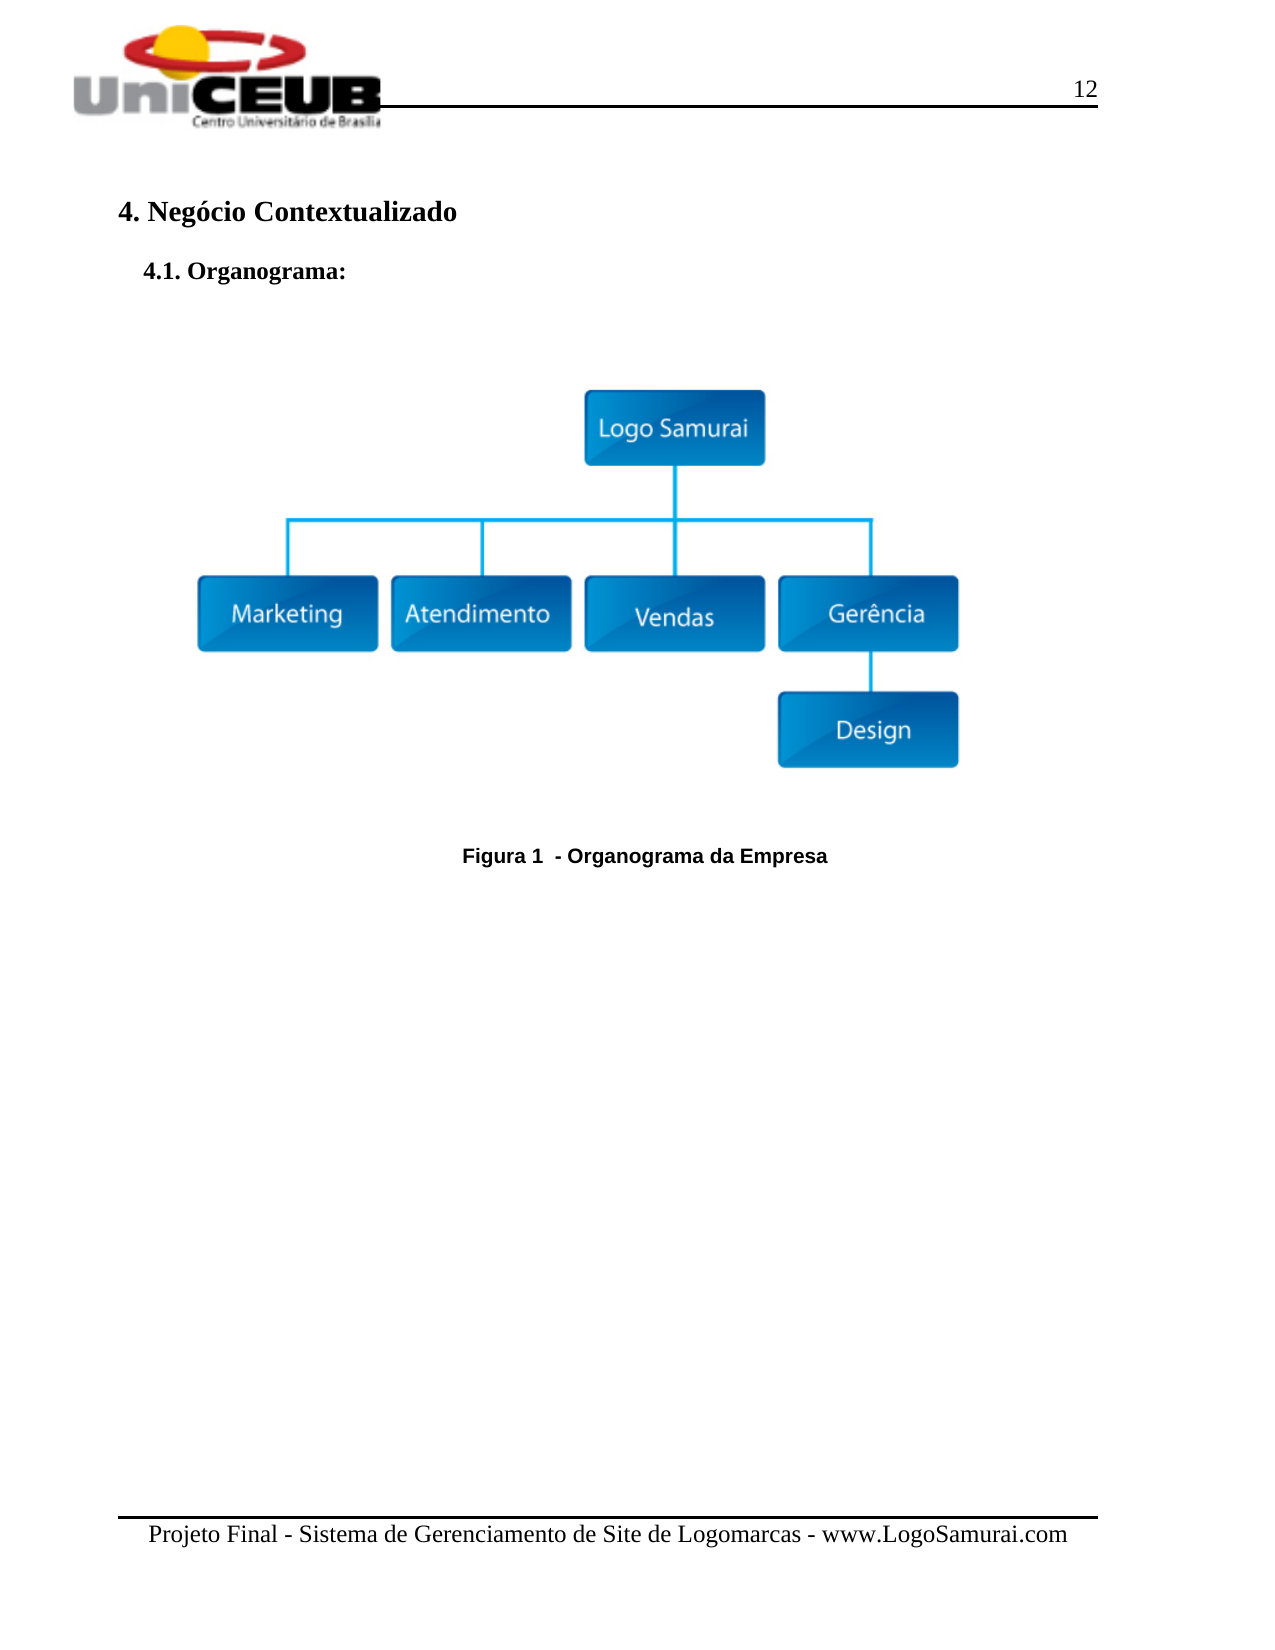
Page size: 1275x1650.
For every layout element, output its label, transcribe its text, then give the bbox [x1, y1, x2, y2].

subtitle 4. Negócio Contextualizado [118, 194, 1098, 228]
subtitle 4.1. Organograma: [118, 256, 1098, 285]
picture [118, 313, 1039, 844]
